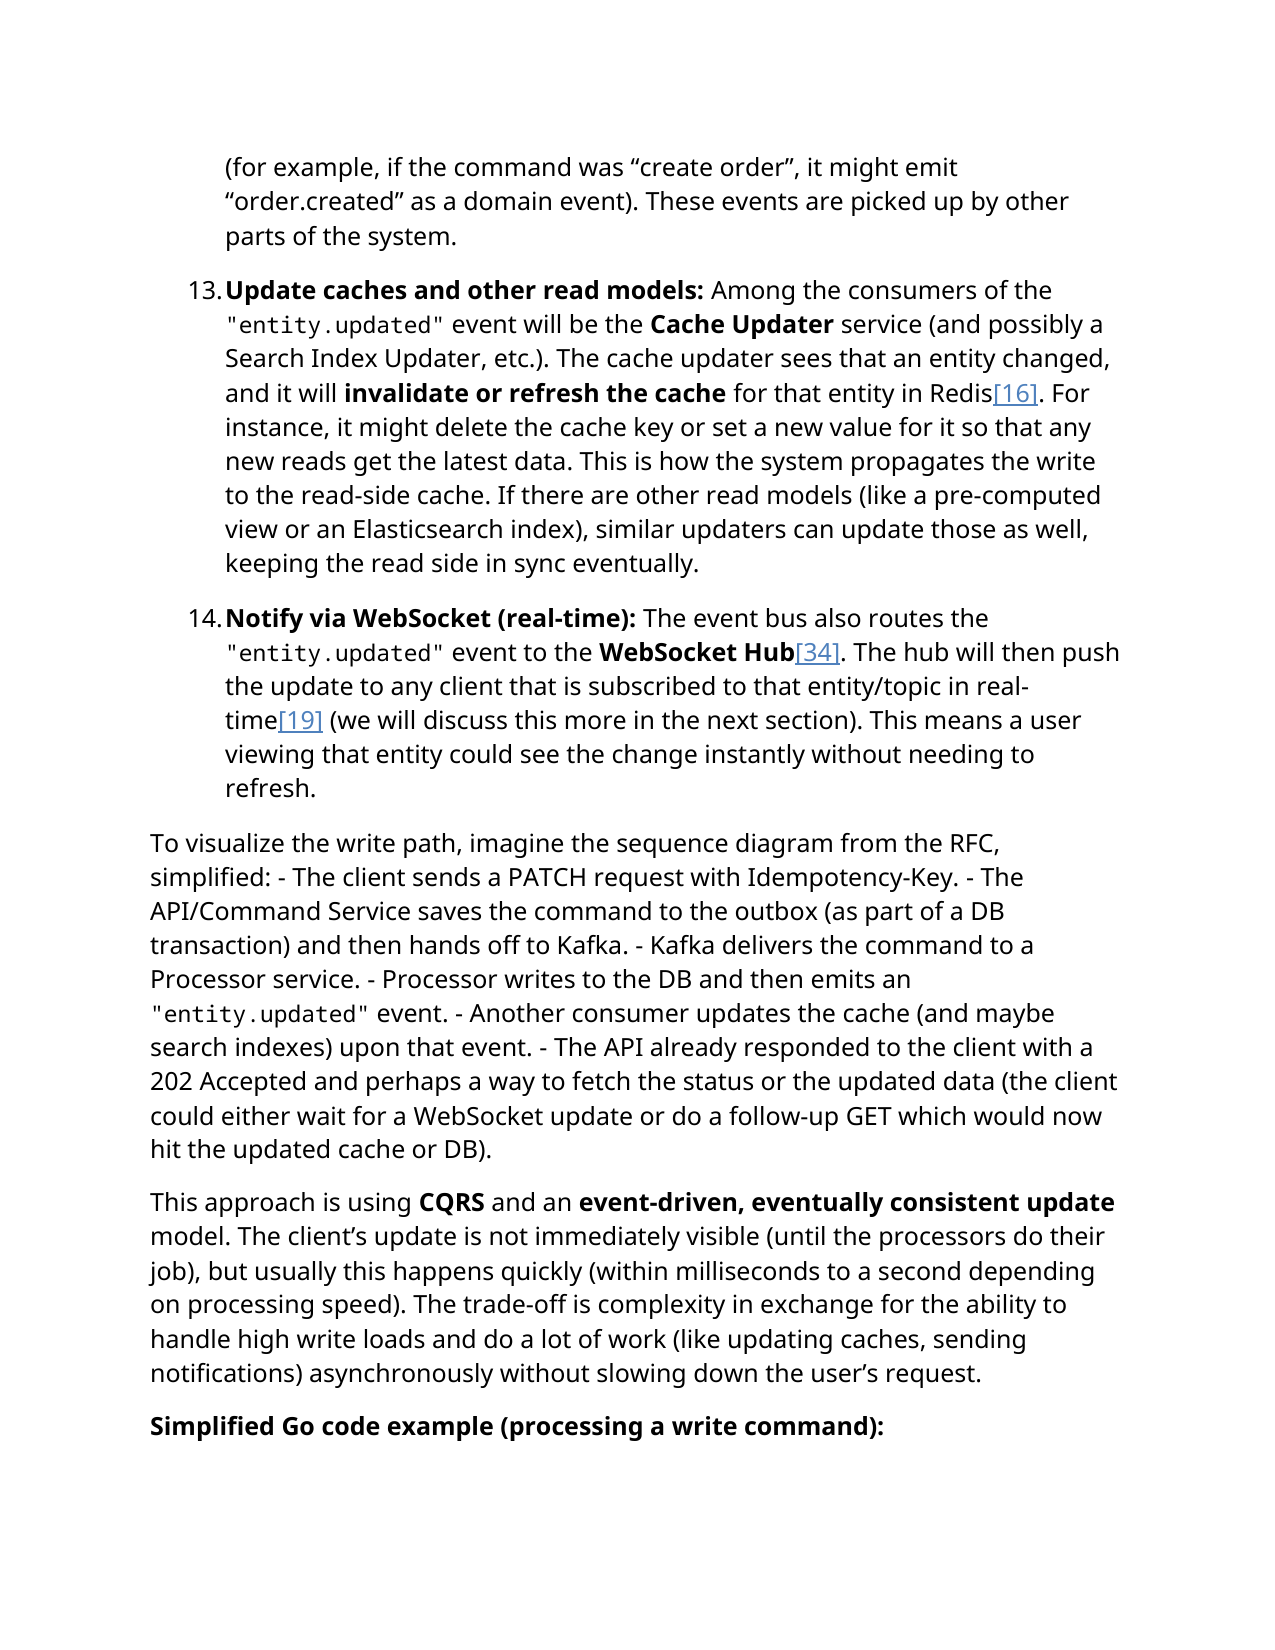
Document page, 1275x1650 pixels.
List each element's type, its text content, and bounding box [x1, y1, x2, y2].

text To visualize the write path, imagine the sequence diagram from the RFC, simplified: - The client sends a PATCH request with Idempotency-Key. - The API/Command Service saves the command to the outbox (as part of a DB transaction) and then hands off to Kafka. - Kafka delivers the command to a Processor service. - Processor writes to the DB and then emits an "entity.updated" event. - Another consumer updates the cache (and maybe search indexes) upon that event. - The API already responded to the client with a 202 Accepted and perhaps a way to fetch the status or the updated data (the client could either wait for a WebSocket update or do a follow-up GET which would now hit the updated cache or DB). [150, 826, 1125, 1166]
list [187, 150, 1125, 252]
list Update caches and other read models: Among the consumers of the "entity.updated" event will be the Cache Updater service (and possibly a Search Index Updater, etc.). The cache updater sees that an entity changed, and it will invalidate or refresh the cache for that entity in Redis[16]. For instance, it might delete the cache key or set a new value for it so that any new reads get the latest data. This is how the system propagates the write to the read-side cache. If there are other read models (like a pre-computed view or an Elasticsearch index), similar updaters can update those as well, keeping the read side in sync eventually. [187, 273, 1125, 579]
text This approach is using CQRS and an event-driven, eventually consistent update model. The client’s update is not immediately visible (until the processors do their job), but usually this happens quickly (within milliseconds to a second depending on processing speed). The trade-off is complexity in exchange for the ability to handle high write loads and do a lot of work (like updating caches, sending notifications) asynchronously without slowing down the user’s request. [150, 1185, 1125, 1389]
text Simplified Go code example (processing a write command): [150, 1408, 1125, 1442]
list Notify via WebSocket (real-time): The event bus also routes the "entity.updated" event to the WebSocket Hub[34]. The hub will then push the update to any client that is subscribed to that entity/topic in real-time[19] (we will discuss this more in the next section). This means a user viewing that entity could see the change instantly without needing to refresh. [187, 600, 1125, 805]
